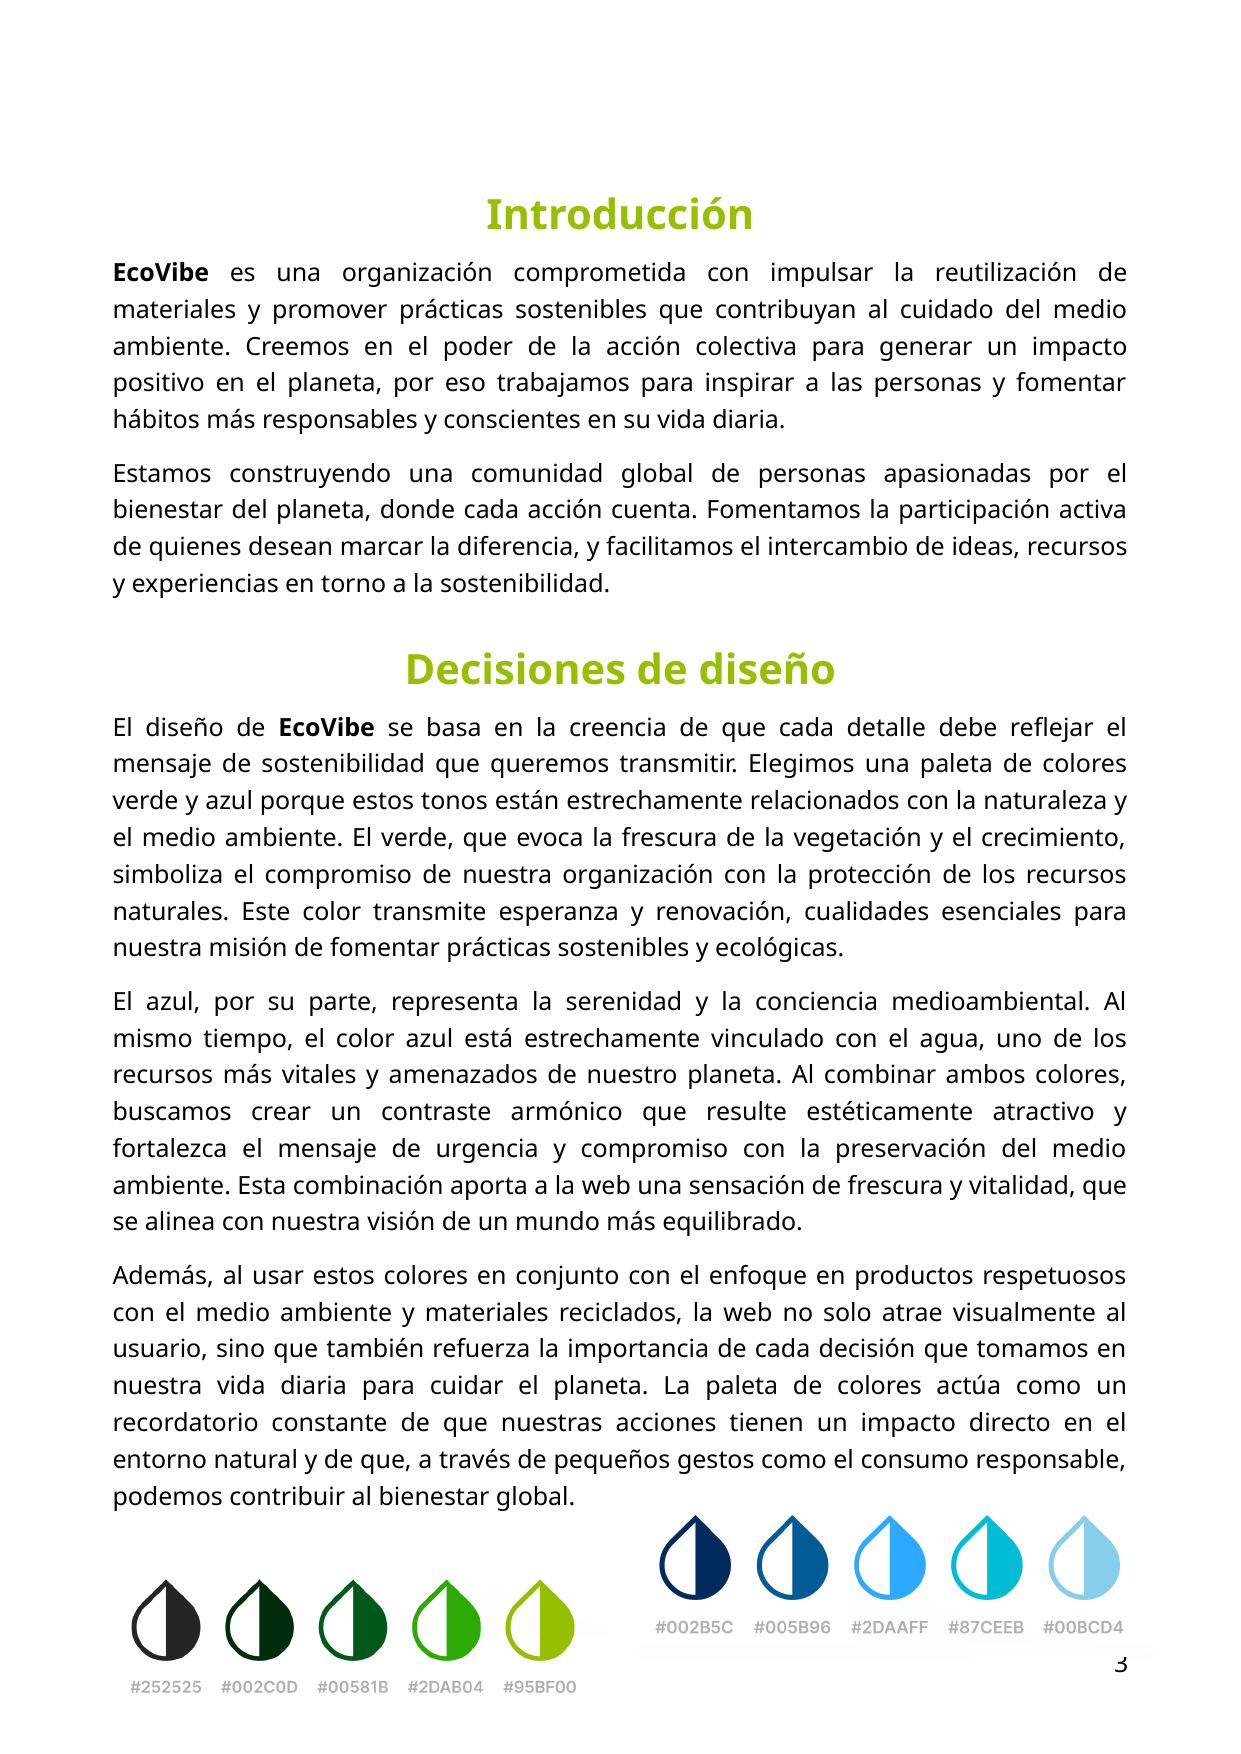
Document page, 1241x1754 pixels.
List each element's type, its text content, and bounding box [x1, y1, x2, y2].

subtitle Introducción [112, 185, 1128, 242]
picture [637, 1491, 1155, 1657]
text El diseño de EcoVibe se basa en la creencia de que cada detalle debe reflejar el mensaje de sostenibilidad que queremos transmitir. Elegimos una paleta de colores verde y azul porque estos tonos están estrechamente relacionados con la naturaleza y el medio ambiente. El verde, que evoca la frescura de la vegetación y el crecimiento, simboliza el compromiso de nuestra organización con la protección de los recursos naturales. Este color transmite esperanza y renovación, cualidades esenciales para nuestra misión de fomentar prácticas sostenibles y ecológicas. [112, 709, 1128, 964]
text Además, al usar estos colores en conjunto con el enfoque en productos respetuosos con el medio ambiente y materiales reciclados, la web no solo atrae visualmente al usuario, sino que también refuerza la importancia de cada decisión que tomamos en nuestra vida diaria para cuidar el planeta. La paleta de colores actúa como un recordatorio constante de que nuestras acciones tienen un impacto directo en el entorno natural y de que, a través de pequeños gestos como el consumo responsable, podemos contribuir al bienestar global. [112, 1257, 1128, 1512]
text EcoVibe es una organización comprometida con impulsar la reutilización de materiales y promover prácticas sostenibles que contribuyan al cuidado del medio ambiente. Creemos en el poder de la acción colectiva para generar un impacto positivo en el planeta, por eso trabajamos para inspirar a las personas y fomentar hábitos más responsables y conscientes en su vida diaria. [112, 255, 1128, 436]
text El azul, por su parte, representa la serenidad y la conciencia medioambiental. Al mismo tiempo, el color azul está estrechamente vinculado con el agua, uno de los recursos más vitales y amenazados de nuestro planeta. Al combinar ambos colores, buscamos crear un contraste armónico que resulte estéticamente atractivo y fortalezca el mensaje de urgencia y compromiso con la preservación del medio ambiente. Esta combinación aporta a la web una sensación de frescura y vitalidad, que se alinea con nuestra visión de un mundo más equilibrado. [112, 983, 1128, 1238]
subtitle Decisiones de diseño [112, 640, 1128, 697]
picture [110, 1563, 608, 1711]
text Estamos construyendo una comunidad global de personas apasionadas por el bienestar del planeta, donde cada acción cuenta. Fomentamos la participación activa de quienes desean marcar la diferencia, y facilitamos el intercambio de ideas, recursos y experiencias en torno a la sostenibilidad. [112, 455, 1128, 599]
